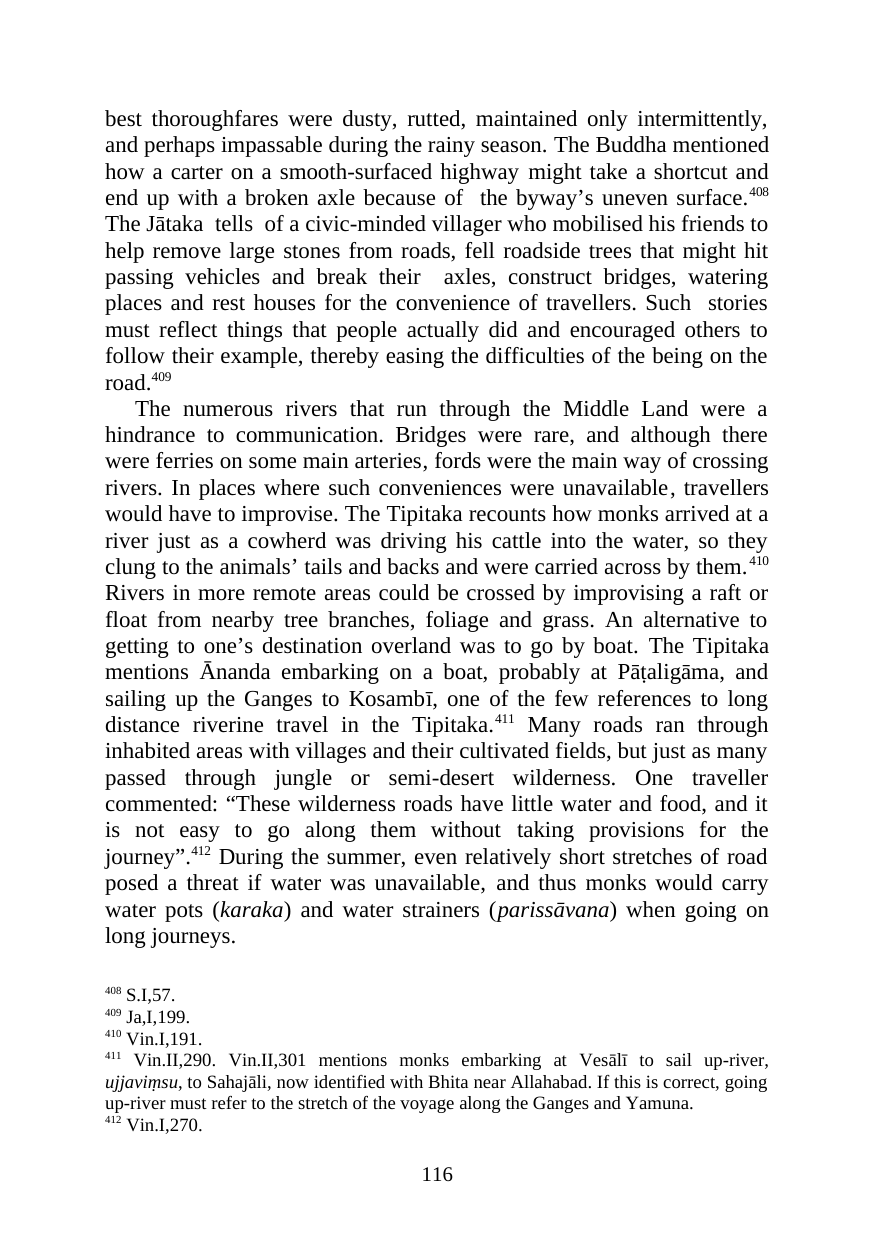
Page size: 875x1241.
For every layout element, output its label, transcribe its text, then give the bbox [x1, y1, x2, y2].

text The numerous rivers that run through the Middle Land were a hindrance to communication. Bridges were rare, and although there were ferries on some main arteries, fords were the main way of crossing rivers. In places where such conveniences were unavailable, travellers would have to improvise. The Tipitaka recounts how monks arrived at a river just as a cowherd was driving his cattle into the water, so they clung to the animals’ tails and backs and were carried across by them. Rivers in more remote areas could be crossed by improvising a raft or float from nearby tree branches, foliage and grass. An alternative to getting to one’s destination overland was to go by boat. The Tipitaka mentions Ānanda embarking on a boat, probably at Pāṭaligāma, and sailing up the Ganges to Kosambī, one of the few references to long distance riverine travel in the Tipitaka. Many roads ran through inhabited areas with villages and their cultivated fields, but just as many passed through jungle or semi-desert wilderness. One traveller commented: “These wilderness roads have little water and food, and it is not easy to go along them without taking provisions for the journey”. During the summer, even relatively short stretches of road posed a threat if water was unavailable, and thus monks would carry water pots (karaka) and water strainers (parissāvana) when going on long journeys. [105, 395, 769, 948]
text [105, 105, 769, 395]
